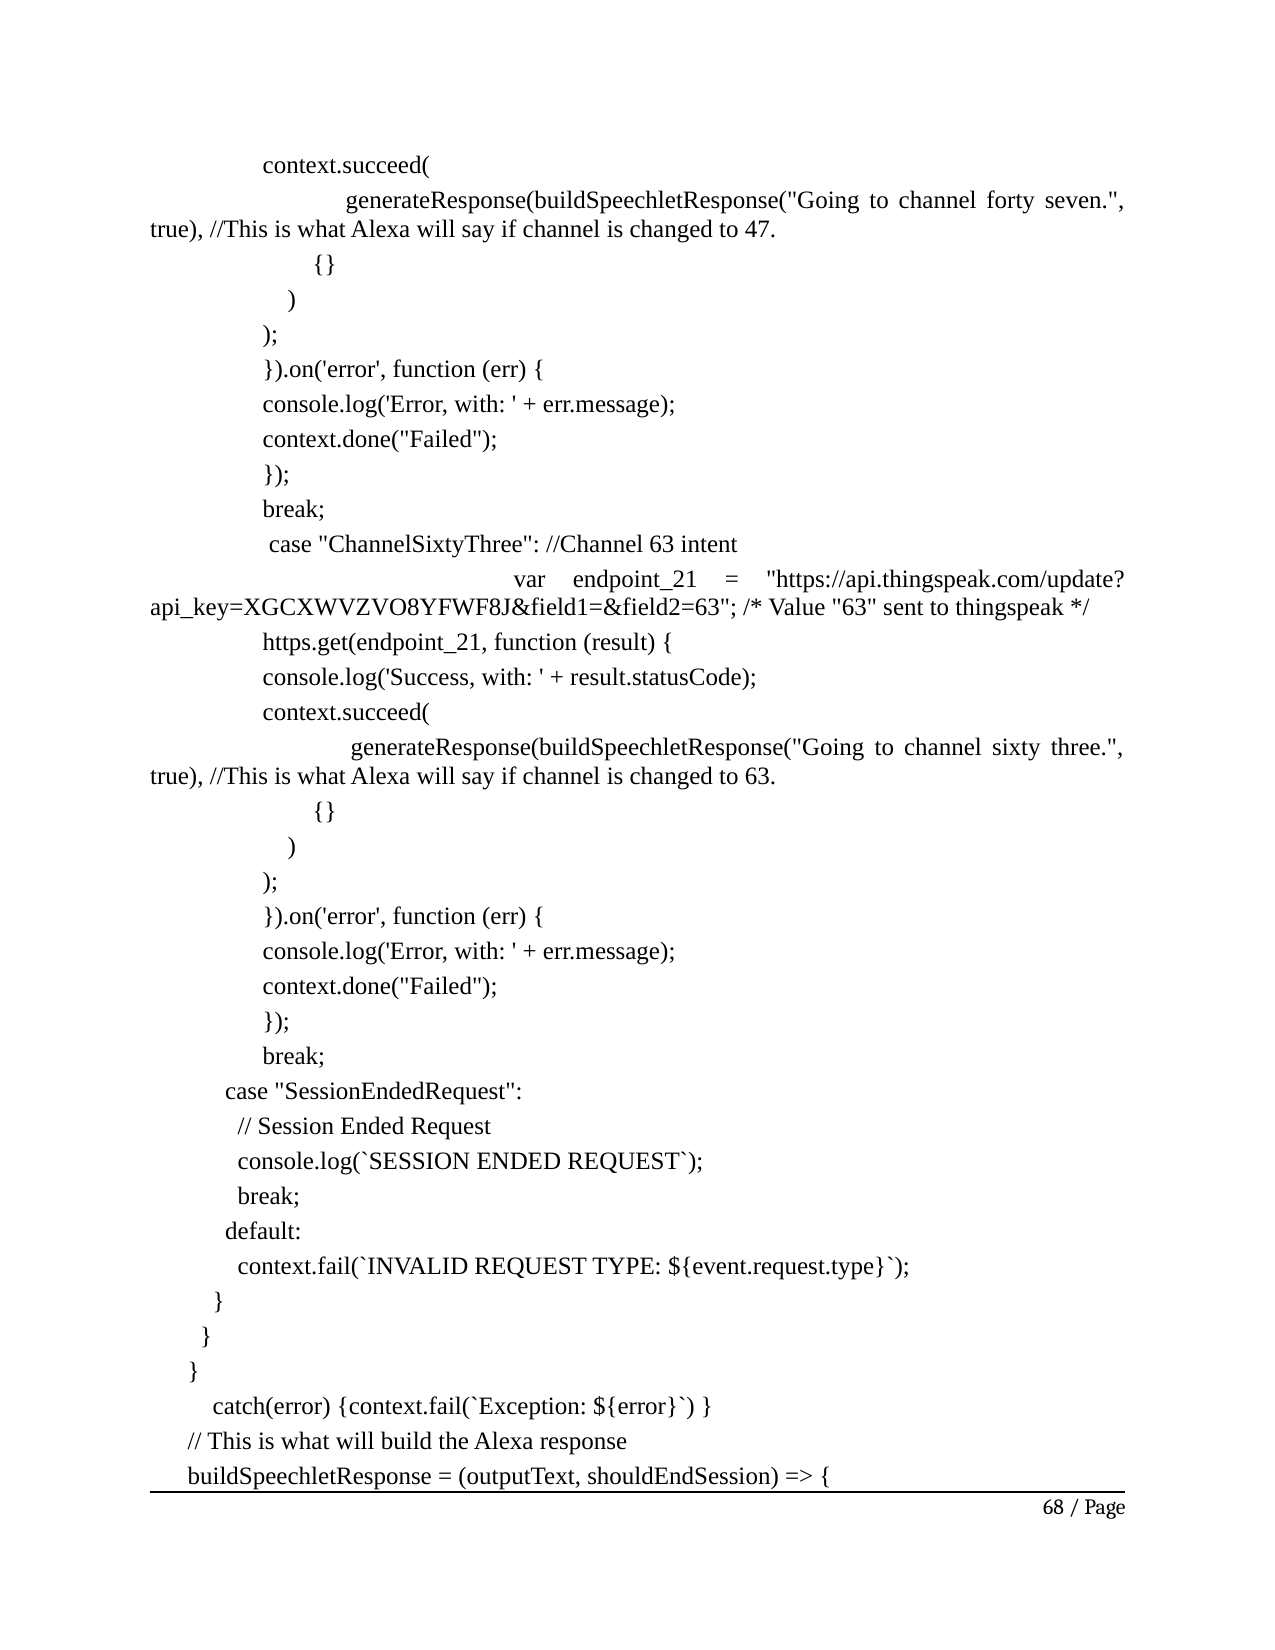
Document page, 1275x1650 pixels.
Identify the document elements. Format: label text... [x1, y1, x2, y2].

text // Session Ended Request [150, 1111, 1125, 1140]
text {} [150, 796, 1125, 825]
text ); [150, 319, 1125, 347]
text console.log('Error, with: ' + err.message); [150, 389, 1125, 417]
text generateResponse(buildSpeechletResponse("Going to channel sixty three.", true), //This is what Alexa will say if channel is changed to 63. [150, 732, 1125, 790]
text ) [150, 284, 1125, 312]
text context.succeed( [150, 150, 1125, 179]
text } [150, 1286, 1125, 1315]
text case "SessionEndedRequest": [150, 1076, 1125, 1105]
text catch(error) {context.fail(`Exception: ${error}`) } [150, 1391, 1125, 1420]
text } [150, 1356, 1125, 1385]
text break; [150, 1181, 1125, 1210]
text }); [150, 459, 1125, 487]
text console.log(`SESSION ENDED REQUEST`); [150, 1146, 1125, 1175]
text ); [150, 866, 1125, 895]
text var endpoint_21 = "https://api.thingspeak.com/update?api_key=XGCXWVZVO8YFWF8J&field1=&field2=63"; /* Value "63" sent to thingspeak */ [150, 564, 1125, 621]
text context.fail(`INVALID REQUEST TYPE: ${event.request.type}`); [150, 1251, 1125, 1280]
text console.log('Success, with: ' + result.statusCode); [150, 662, 1125, 691]
text break; [150, 494, 1125, 522]
text context.succeed( [150, 697, 1125, 726]
text } [150, 1321, 1125, 1350]
text generateResponse(buildSpeechletResponse("Going to channel forty seven.", true), //This is what Alexa will say if channel is changed to 47. [150, 185, 1125, 242]
text context.done("Failed"); [150, 424, 1125, 452]
text }).on('error', function (err) { [150, 354, 1125, 382]
text {} [150, 249, 1125, 277]
text buildSpeechletResponse = (outputText, shouldEndSession) => { [150, 1461, 1125, 1490]
text context.done("Failed"); [150, 971, 1125, 1000]
text // This is what will build the Alexa response [150, 1426, 1125, 1455]
text ) [150, 831, 1125, 860]
text console.log('Error, with: ' + err.message); [150, 936, 1125, 965]
text break; [150, 1041, 1125, 1070]
text case "ChannelSixtyThree": //Channel 63 intent [150, 529, 1125, 557]
text default: [150, 1216, 1125, 1245]
text }); [150, 1006, 1125, 1035]
text }).on('error', function (err) { [150, 901, 1125, 930]
text https.get(endpoint_21, function (result) { [150, 627, 1125, 656]
